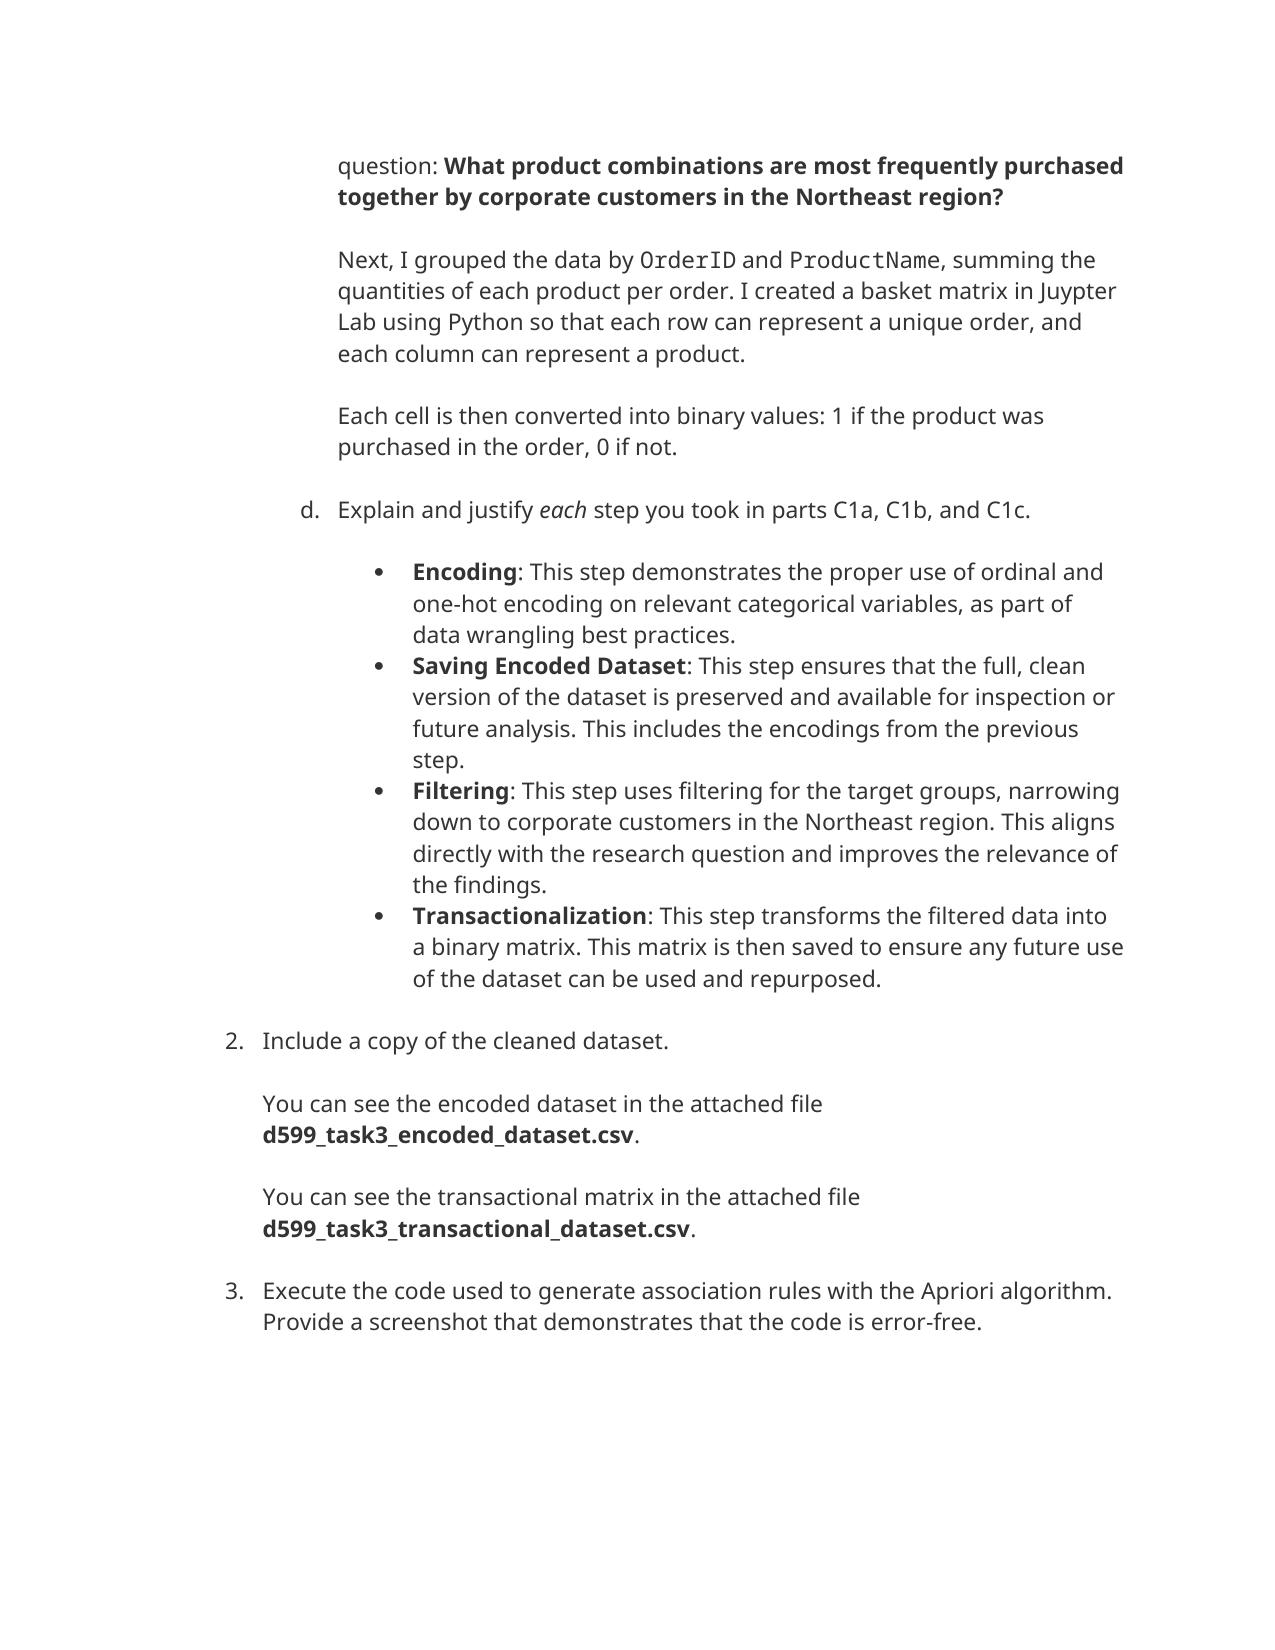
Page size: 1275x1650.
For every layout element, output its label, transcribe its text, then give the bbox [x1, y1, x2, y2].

list Explain and justify each step you took in parts C1a, C1b, and C1c. [300, 494, 1125, 525]
list Transactionalization: This step transforms the filtered data into a binary matrix. This matrix is then saved to ensure any future use of the dataset can be used and repurposed. [375, 900, 1125, 994]
list Include a copy of the cleaned dataset. [225, 1025, 1125, 1056]
text Each cell is then converted into binary values: 1 if the product was purchased in the order, 0 if not. [337, 400, 1125, 462]
list Saving Encoded Dataset: This step ensures that the full, clean version of the dataset is preserved and available for inspection or future analysis. This includes the encodings from the previous step. [375, 650, 1125, 775]
list Encoding: This step demonstrates the proper use of ordinal and one-hot encoding on relevant categorical variables, as part of data wrangling best practices. [375, 556, 1125, 650]
list Execute the code used to generate association rules with the Apriori algorithm. Provide a screenshot that demonstrates that the code is error-free. [225, 1275, 1125, 1337]
text You can see the transactional matrix in the attached file d599_task3_transactional_dataset.csv. [262, 1181, 1125, 1244]
list Filtering: This step uses filtering for the target groups, narrowing down to corporate customers in the Northeast region. This aligns directly with the research question and improves the relevance of the findings. [375, 775, 1125, 900]
text You can see the encoded dataset in the attached file d599_task3_encoded_dataset.csv. [262, 1087, 1125, 1150]
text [337, 150, 1125, 212]
text Next, I grouped the data by OrderID and ProductName, summing the quantities of each product per order. I created a basket matrix in Juypter Lab using Python so that each row can represent a unique order, and each column can represent a product. [337, 244, 1125, 369]
